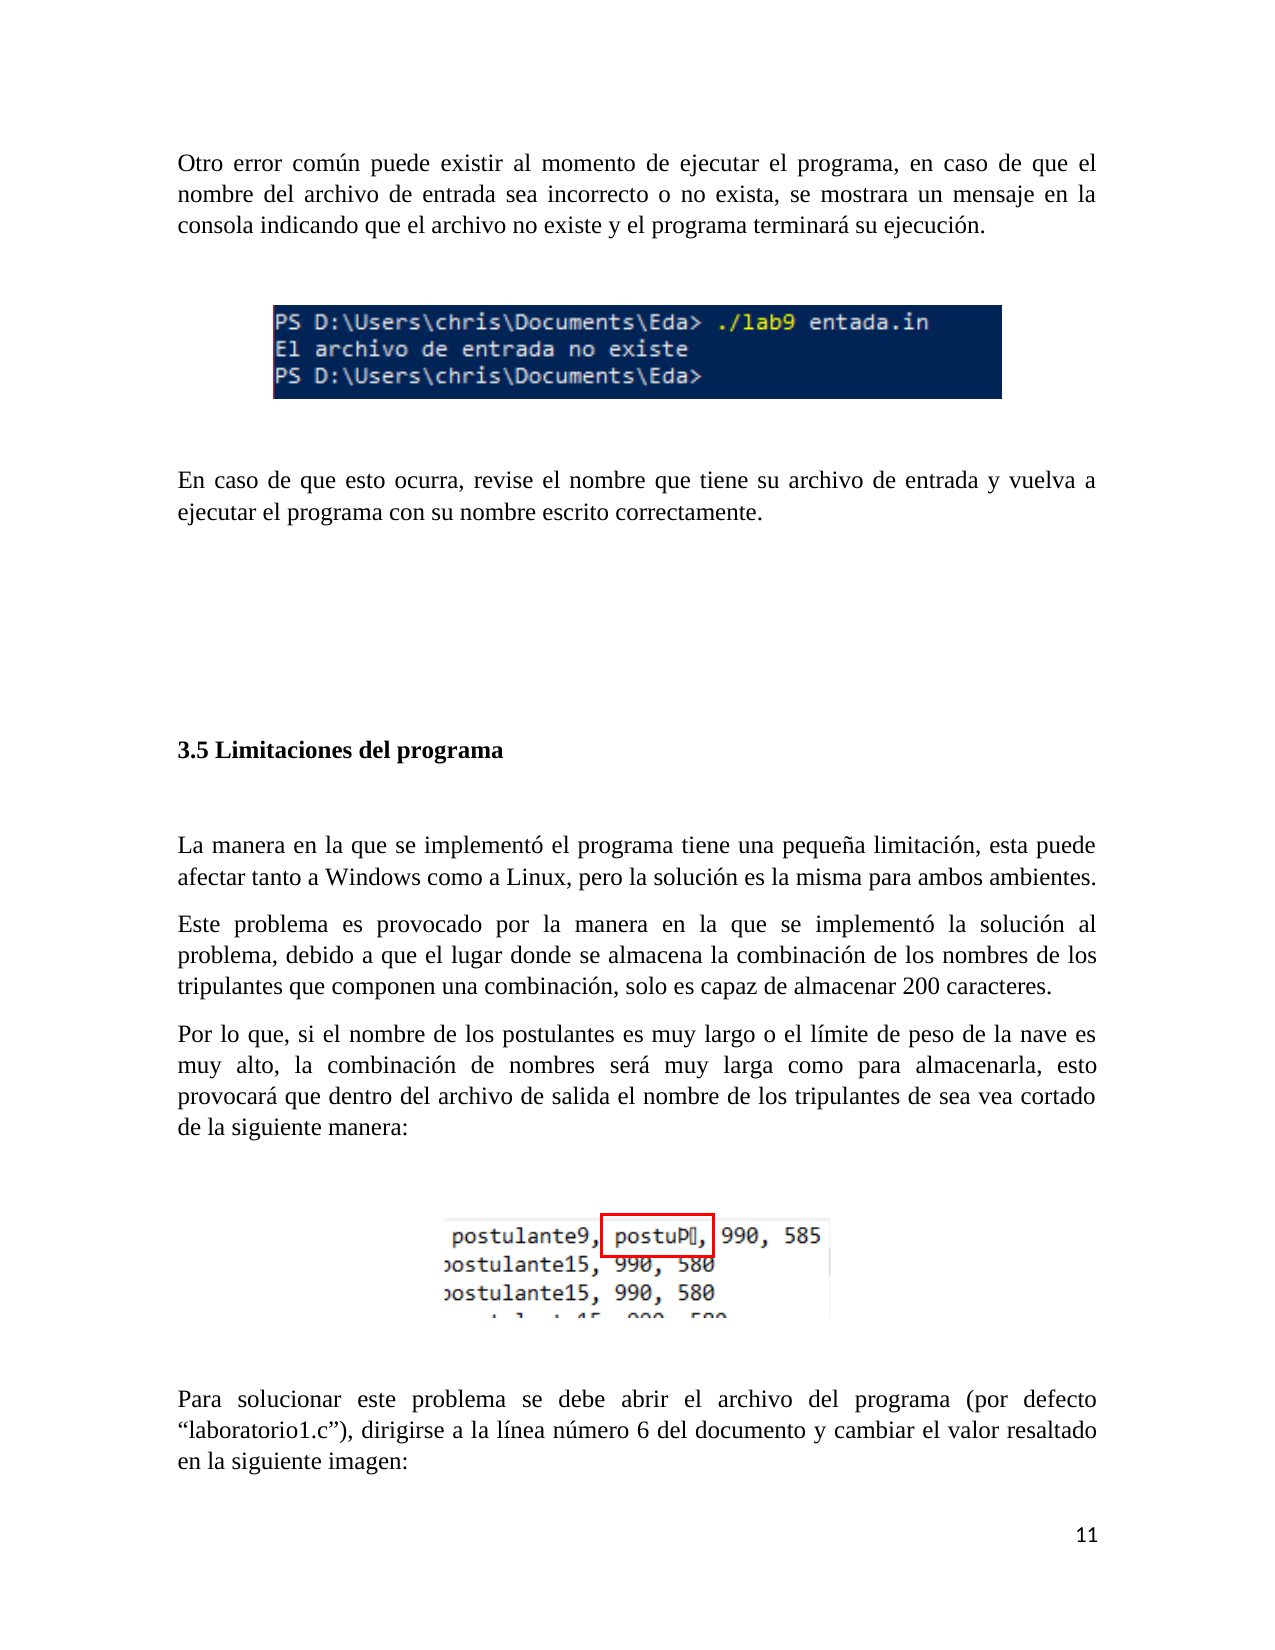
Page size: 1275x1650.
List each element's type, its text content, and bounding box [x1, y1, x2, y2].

text La manera en la que se implementó el programa tiene una pequeña limitación, esta puede afectar tanto a Windows como a Linux, pero la solución es la misma para ambos ambientes. [177, 831, 1098, 890]
text Este problema es provocado por la manera en la que se implementó la solución al problema, debido a que el lugar donde se almacena la combinación de los nombres de los tripulantes que componen una combinación, solo es capaz de almacenar 200 caracteres. [177, 909, 1098, 1000]
text Otro error común puede existir al momento de ejecutar el programa, en caso de que el nombre del archivo de entrada sea incorrecto o no exista, se mostrara un mensaje en la consola indicando que el archivo no existe y el programa terminará su ejecución. [177, 148, 1098, 238]
picture [444, 1207, 831, 1318]
text Por lo que, si el nombre de los postulantes es muy largo o el límite de peso de la nave es muy alto, la combinación de nombres será muy larga como para almacenarla, esto provocará que dentro del archivo de salida el nombre de los tripulantes de sea vea cortado de la siguiente manera: [177, 1019, 1098, 1141]
text Para solucionar este problema se debe abrir el archivo del programa (por defecto “laboratorio1.c”), dirigirse a la línea número 6 del documento y cambiar el valor resaltado en la siguiente imagen: [177, 1384, 1098, 1474]
picture [273, 305, 1002, 399]
text En caso de que esto ocurra, revise el nombre que tiene su archivo de entrada y vuelva a ejecutar el programa con su nombre escrito correctamente. [177, 466, 1098, 525]
text 3.5 Limitaciones del programa [177, 735, 1098, 764]
